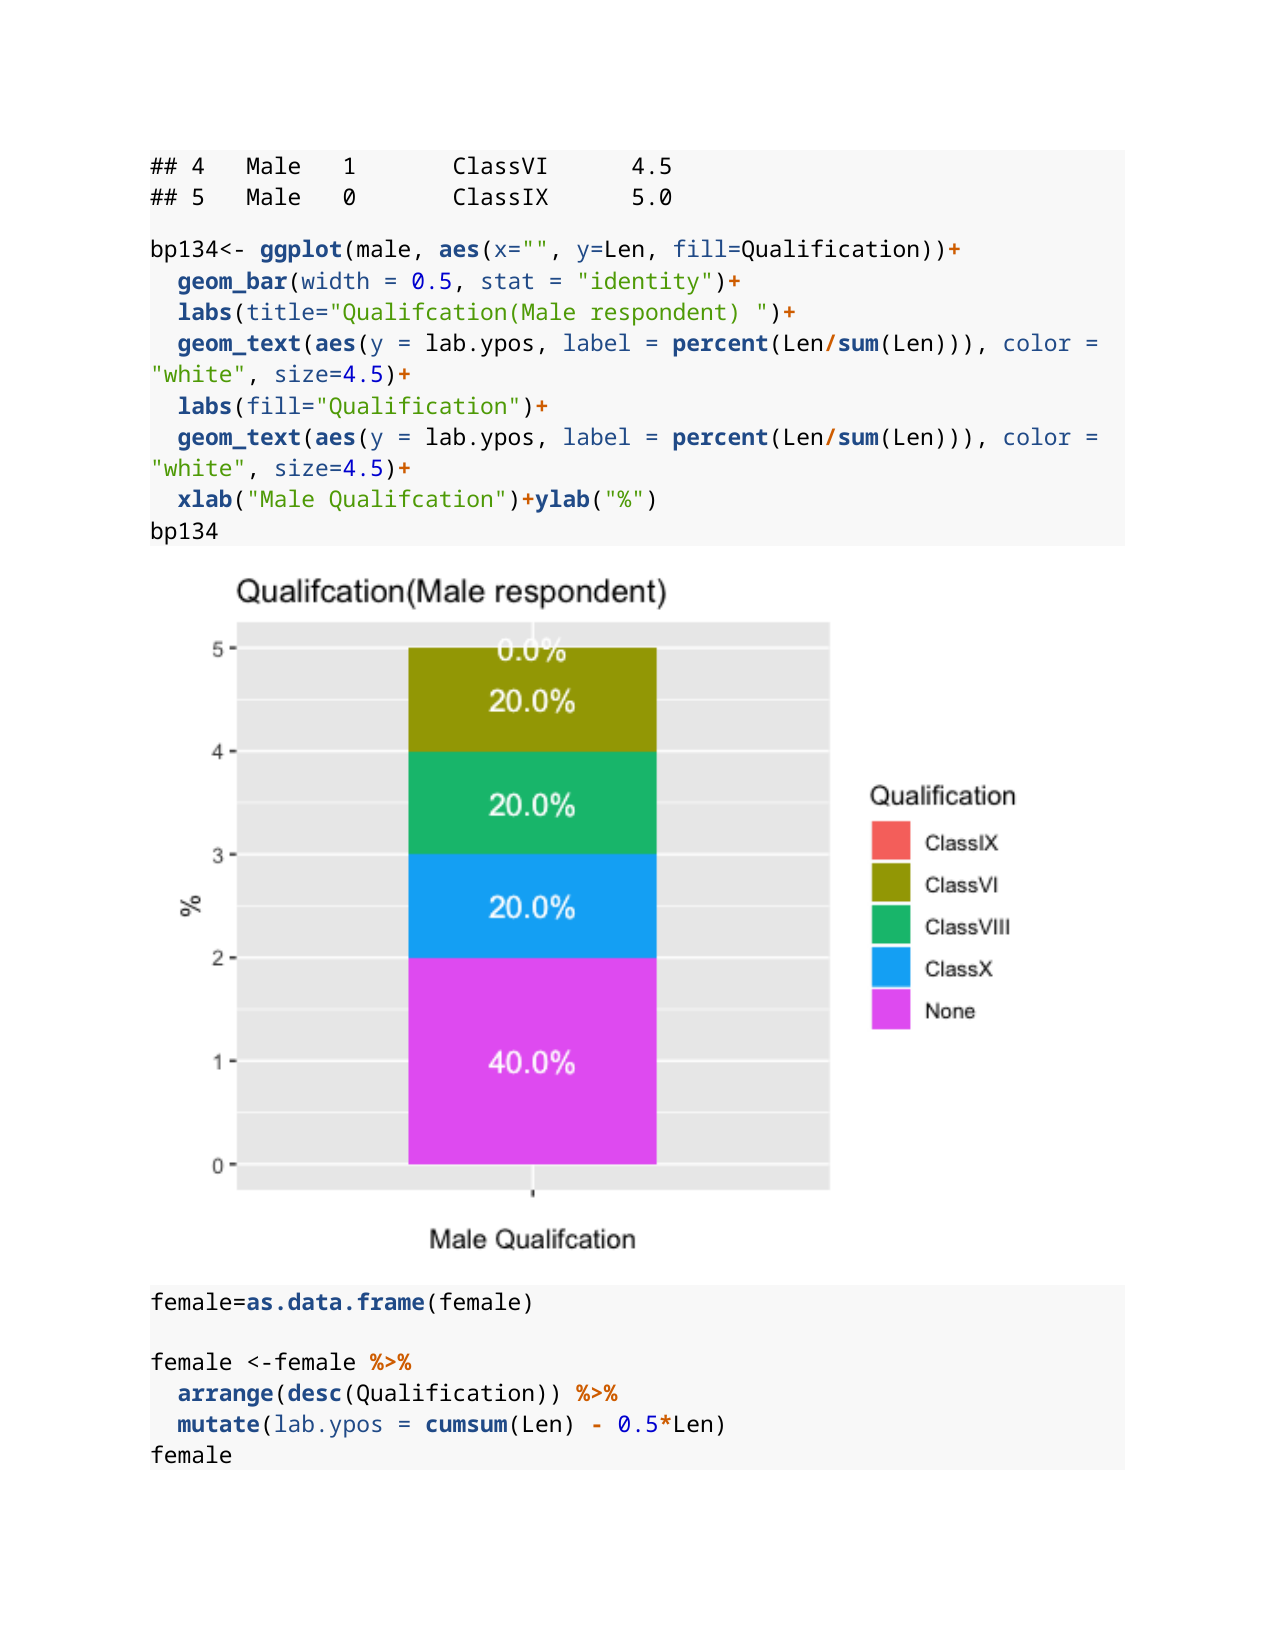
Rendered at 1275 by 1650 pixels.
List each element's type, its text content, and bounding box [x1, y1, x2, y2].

picture [168, 566, 1044, 1267]
text bp134<- ggplot(male, aes(x="", y=Len, fill=Qualification))+ geom_bar(width = 0.5, stat = "identity")+ labs(title="Qualifcation(Male respondent) ")+ geom_text(aes(y = lab.ypos, label = percent(Len/sum(Len))), color = "white", size=4.5)+ labs(fill="Qualification")+ geom_text(aes(y = lab.ypos, label = percent(Len/sum(Len))), color = "white", size=4.5)+ xlab("Male Qualifcation")+ylab("%") bp134 [150, 233, 1125, 546]
text female=as.data.frame(female) female <-female %>% arrange(desc(Qualification)) %>% mutate(lab.ypos = cumsum(Len) - 0.5*Len) female [150, 1285, 1125, 1470]
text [150, 150, 1125, 212]
